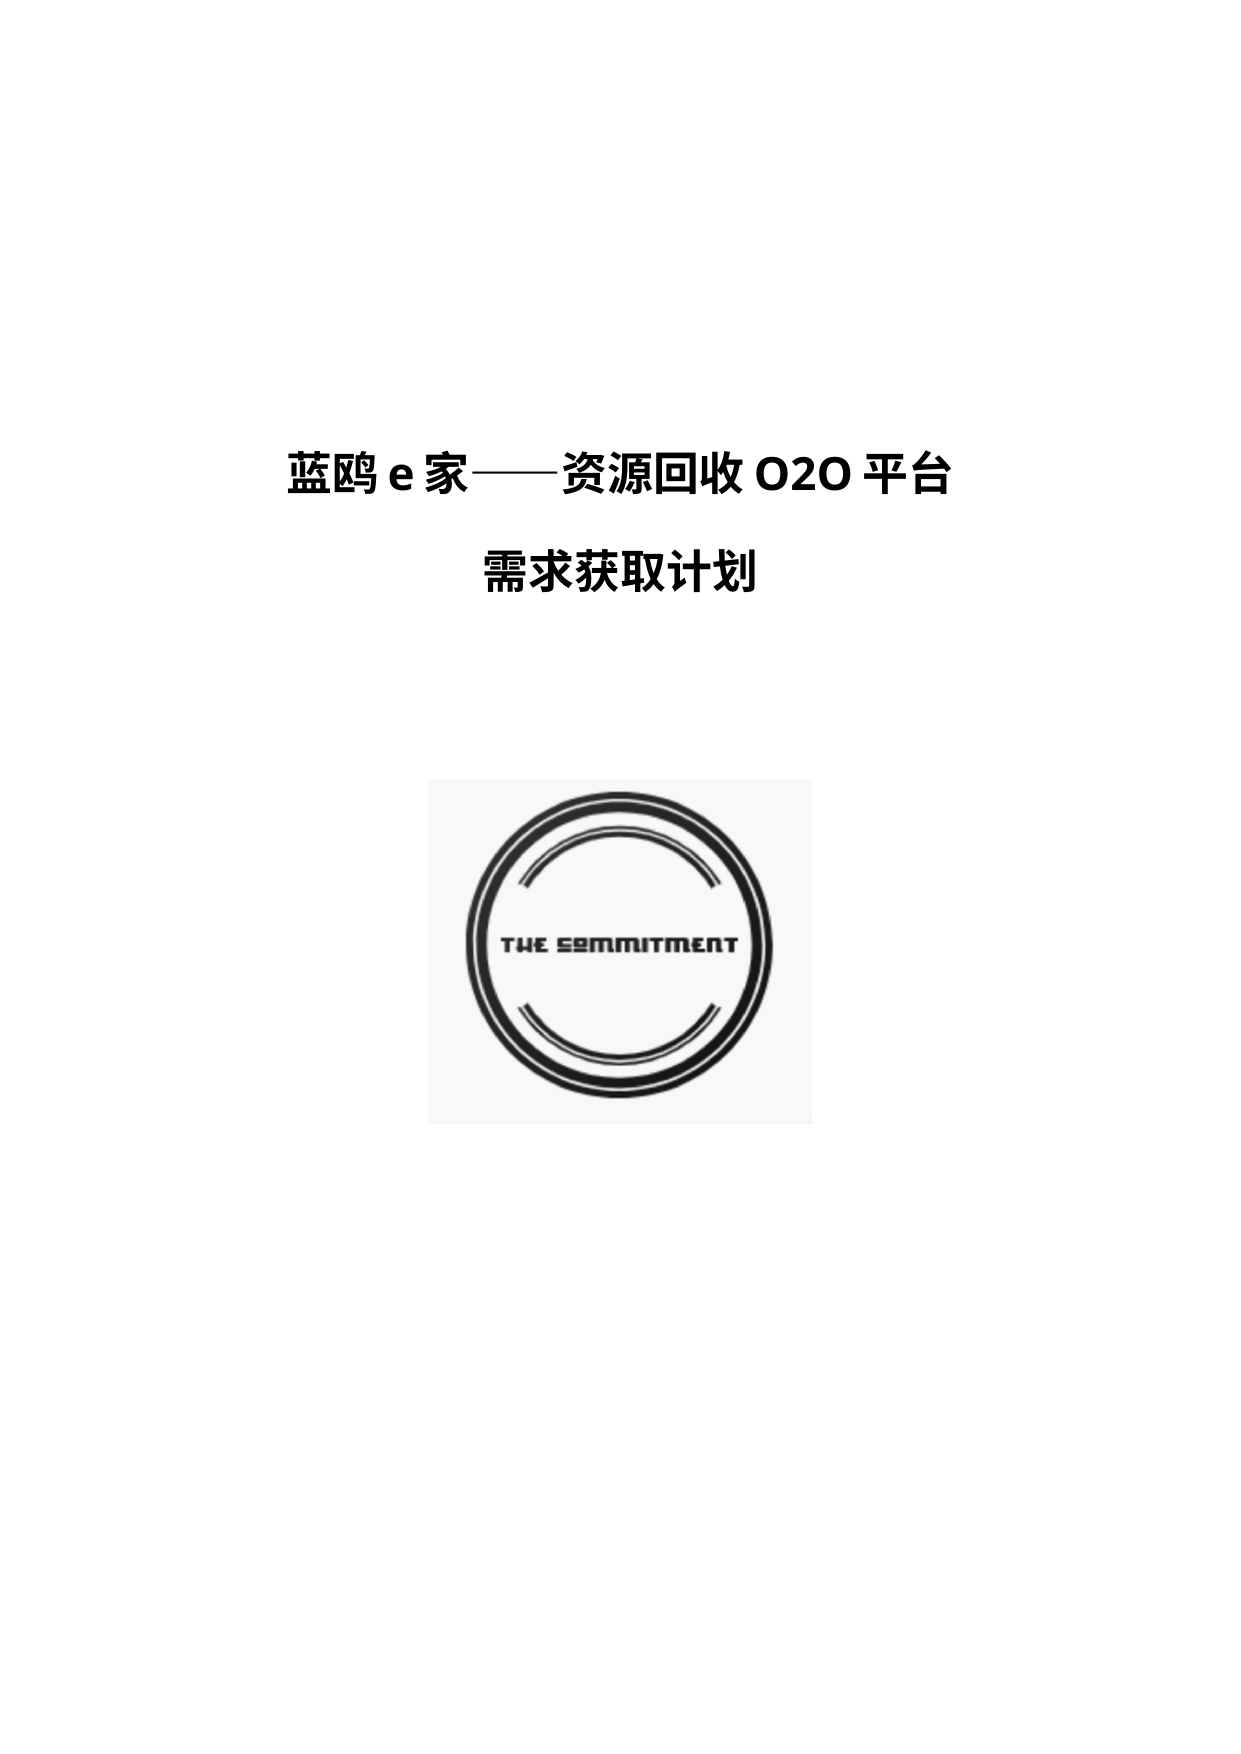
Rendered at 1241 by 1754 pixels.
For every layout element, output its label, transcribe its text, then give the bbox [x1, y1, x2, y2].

picture [428, 779, 812, 1124]
text 蓝鸥e家——资源回收O2O平台 [187, 422, 1053, 519]
text 需求获取计划 [187, 519, 1053, 617]
